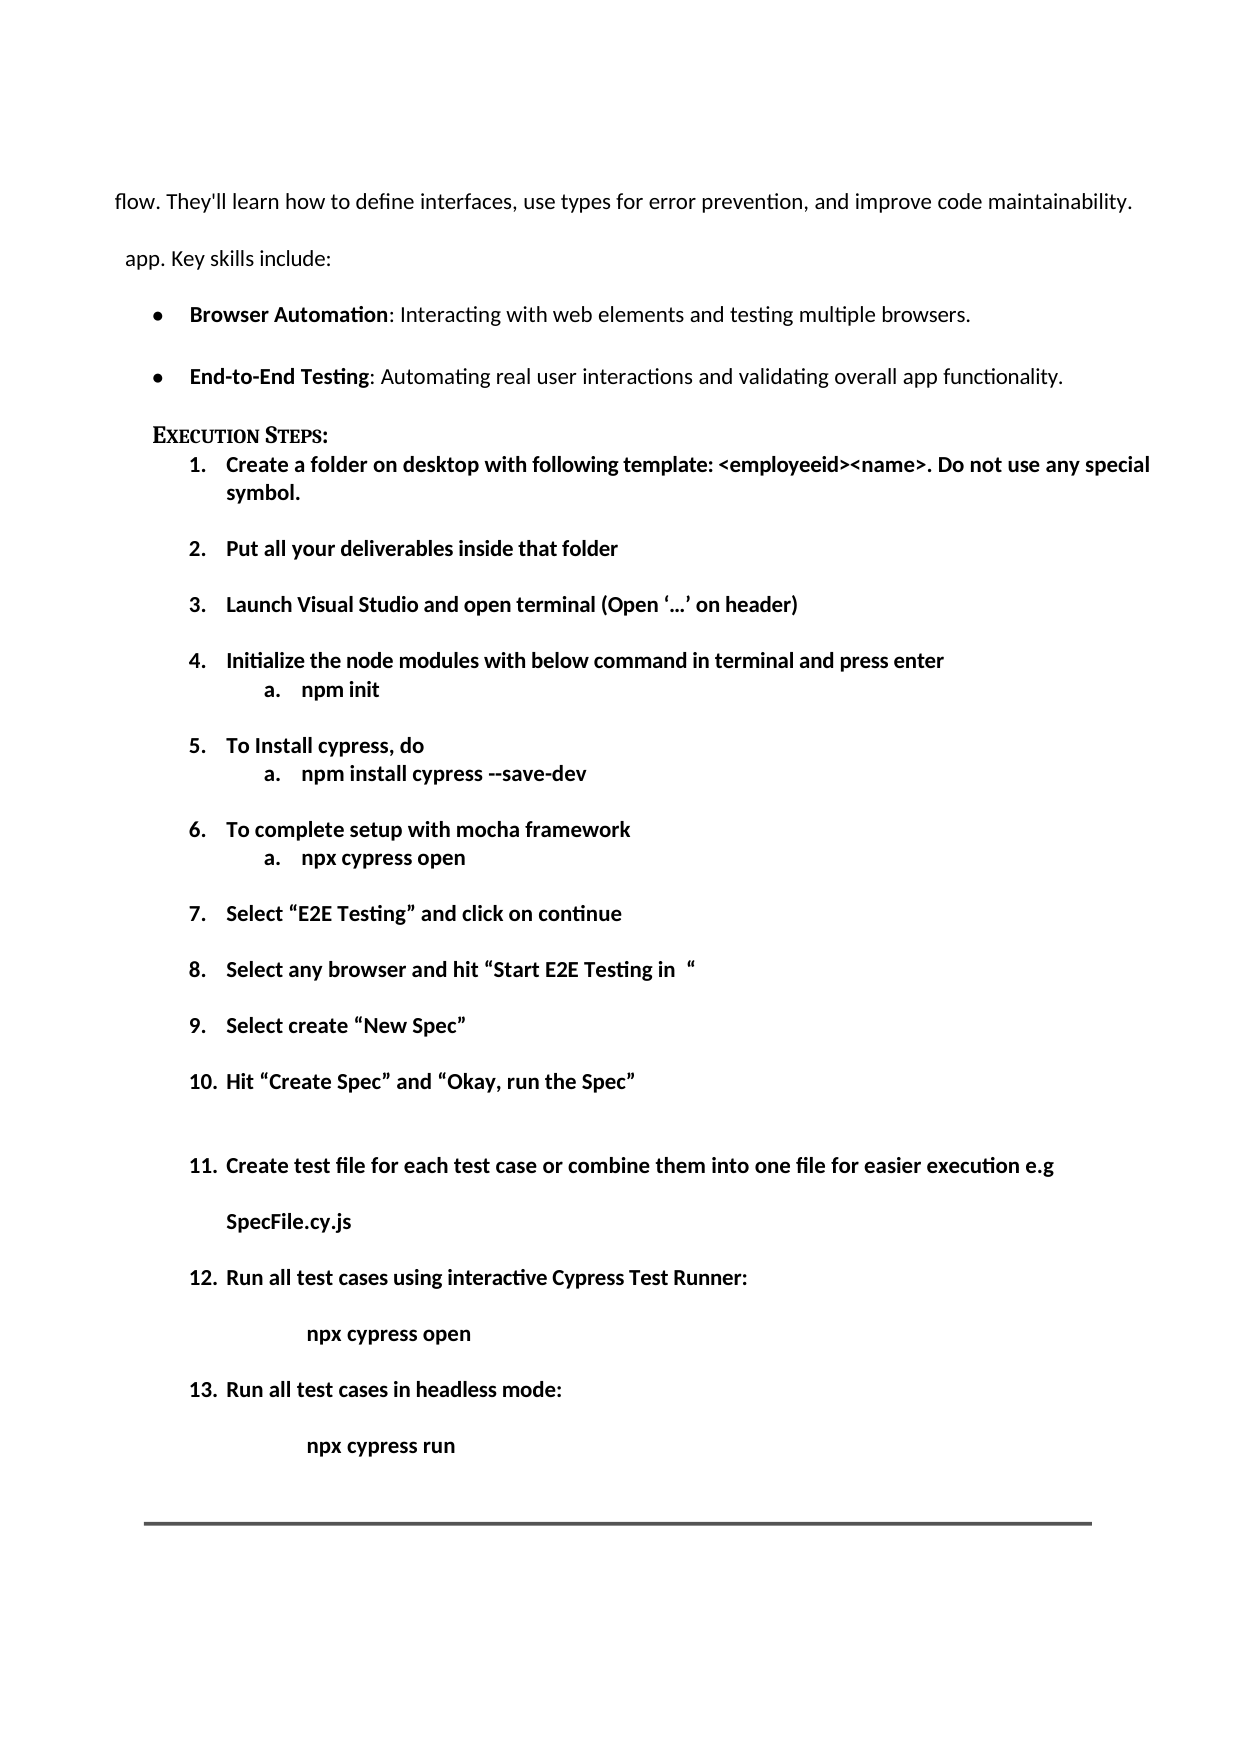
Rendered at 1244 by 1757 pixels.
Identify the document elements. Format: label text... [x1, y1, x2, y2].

list Browser Automation: Interacting with web elements and testing multiple browsers. [151, 301, 1170, 329]
list Create a folder on desktop with following template: <employeeid><name>. Do not use any special symbol. [189, 450, 1170, 506]
list Launch Visual Studio and open terminal (Open ‘…’ on header) [189, 590, 1170, 618]
list Select create “New Spec” [189, 1011, 1170, 1039]
list Initialize the node modules with below command in terminal and press enter [189, 647, 1170, 674]
list Create test file for each test case or combine them into one file for easier execution e.g SpecFile.cy.js [189, 1151, 1121, 1235]
list Select any browser and hit “Start E2E Testing in “ [189, 955, 1170, 983]
list Select “E2E Testing” and click on continue [189, 899, 1170, 927]
text npx cypress open [306, 1319, 1170, 1347]
text app. Key skills include: [125, 244, 1170, 272]
list Run all test cases in headless mode: [189, 1375, 1170, 1403]
list End-to-End Testing: Automating real user interactions and validating overall app functionality. [151, 362, 1170, 390]
list To Install cypress, do [189, 731, 1170, 759]
list npm init [264, 675, 1170, 703]
list Hit “Create Spec” and “Okay, run the Spec” [189, 1067, 1170, 1095]
text npx cypress run [306, 1431, 1170, 1459]
text Execution Steps: [152, 421, 1170, 450]
list npx cypress open [264, 843, 1170, 871]
list To complete setup with mocha framework [189, 815, 1170, 843]
list Run all test cases using interactive Cypress Test Runner: [189, 1263, 1170, 1291]
list Put all your deliverables inside that folder [189, 534, 1170, 562]
list npm install cypress --save-dev [264, 759, 1170, 787]
